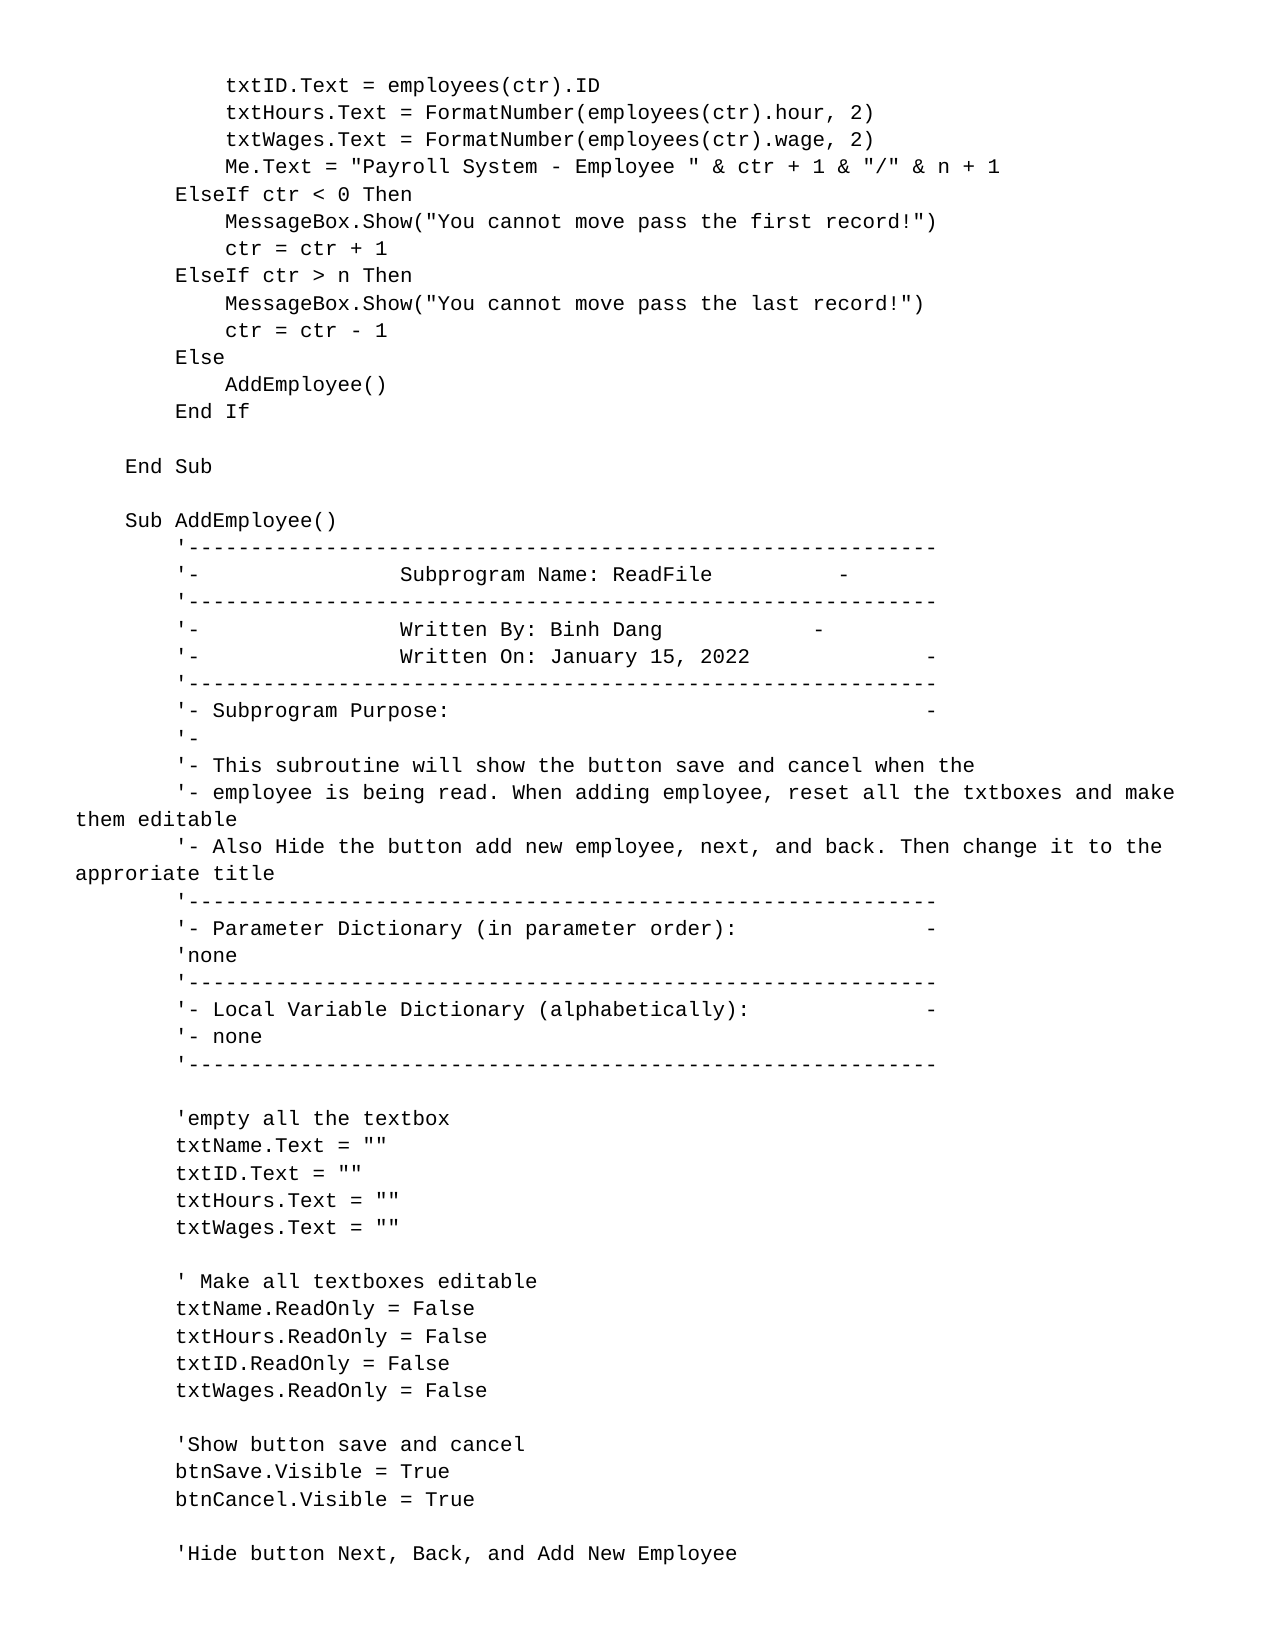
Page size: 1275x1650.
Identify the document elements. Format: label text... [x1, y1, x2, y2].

text Me.Text = "Payroll System - Employee " & ctr + 1 & "/" & n + 1 [75, 157, 1200, 180]
text '------------------------------------------------------------ [75, 972, 1200, 996]
text 'empty all the textbox [75, 1108, 1200, 1132]
text End If [75, 401, 1200, 425]
text txtHours.Text = FormatNumber(employees(ctr).hour, 2) [75, 102, 1200, 126]
text 'none [75, 945, 1200, 969]
text txtName.ReadOnly = False [75, 1298, 1200, 1322]
text '- Parameter Dictionary (in parameter order): - [75, 918, 1200, 941]
text txtID.Text = "" [75, 1162, 1200, 1186]
text Sub AddEmployee() [75, 510, 1200, 534]
text '- employee is being read. When adding employee, reset all the txtboxes and make them editable [75, 782, 1200, 833]
text '- Written By: Binh Dang - [75, 619, 1200, 642]
text MessageBox.Show("You cannot move pass the last record!") [75, 292, 1200, 316]
text txtWages.Text = FormatNumber(employees(ctr).wage, 2) [75, 129, 1200, 153]
text ctr = ctr + 1 [75, 238, 1200, 262]
text Else [75, 347, 1200, 371]
text End Sub [75, 456, 1200, 479]
text txtWages.Text = "" [75, 1217, 1200, 1241]
text '- Also Hide the button add new employee, next, and back. Then change it to the approriate title [75, 836, 1200, 887]
text btnCancel.Visible = True [75, 1489, 1200, 1512]
text MessageBox.Show("You cannot move pass the first record!") [75, 211, 1200, 234]
text '------------------------------------------------------------ [75, 673, 1200, 697]
text '------------------------------------------------------------ [75, 1054, 1200, 1077]
text '- Subprogram Purpose: - [75, 700, 1200, 724]
text AddEmployee() [75, 374, 1200, 398]
text '------------------------------------------------------------ [75, 537, 1200, 561]
text ' Make all textboxes editable [75, 1271, 1200, 1295]
text '- Subprogram Name: ReadFile - [75, 564, 1200, 588]
text ElseIf ctr > n Then [75, 265, 1200, 289]
text txtHours.Text = "" [75, 1190, 1200, 1213]
text '------------------------------------------------------------ [75, 891, 1200, 914]
text '- This subroutine will show the button save and cancel when the [75, 755, 1200, 778]
text txtID.ReadOnly = False [75, 1353, 1200, 1376]
text txtHours.ReadOnly = False [75, 1326, 1200, 1349]
text '- Local Variable Dictionary (alphabetically): - [75, 999, 1200, 1023]
text btnSave.Visible = True [75, 1462, 1200, 1485]
text ElseIf ctr < 0 Then [75, 184, 1200, 207]
text '------------------------------------------------------------ [75, 592, 1200, 615]
text '- none [75, 1027, 1200, 1050]
text 'Show button save and cancel [75, 1434, 1200, 1458]
text txtName.Text = "" [75, 1135, 1200, 1159]
text '- [75, 727, 1200, 751]
text ctr = ctr - 1 [75, 320, 1200, 343]
text txtWages.ReadOnly = False [75, 1380, 1200, 1404]
text '- Written On: January 15, 2022 - [75, 646, 1200, 669]
text 'Hide button Next, Back, and Add New Employee [75, 1543, 1200, 1567]
text txtID.Text = employees(ctr).ID [75, 75, 1200, 99]
